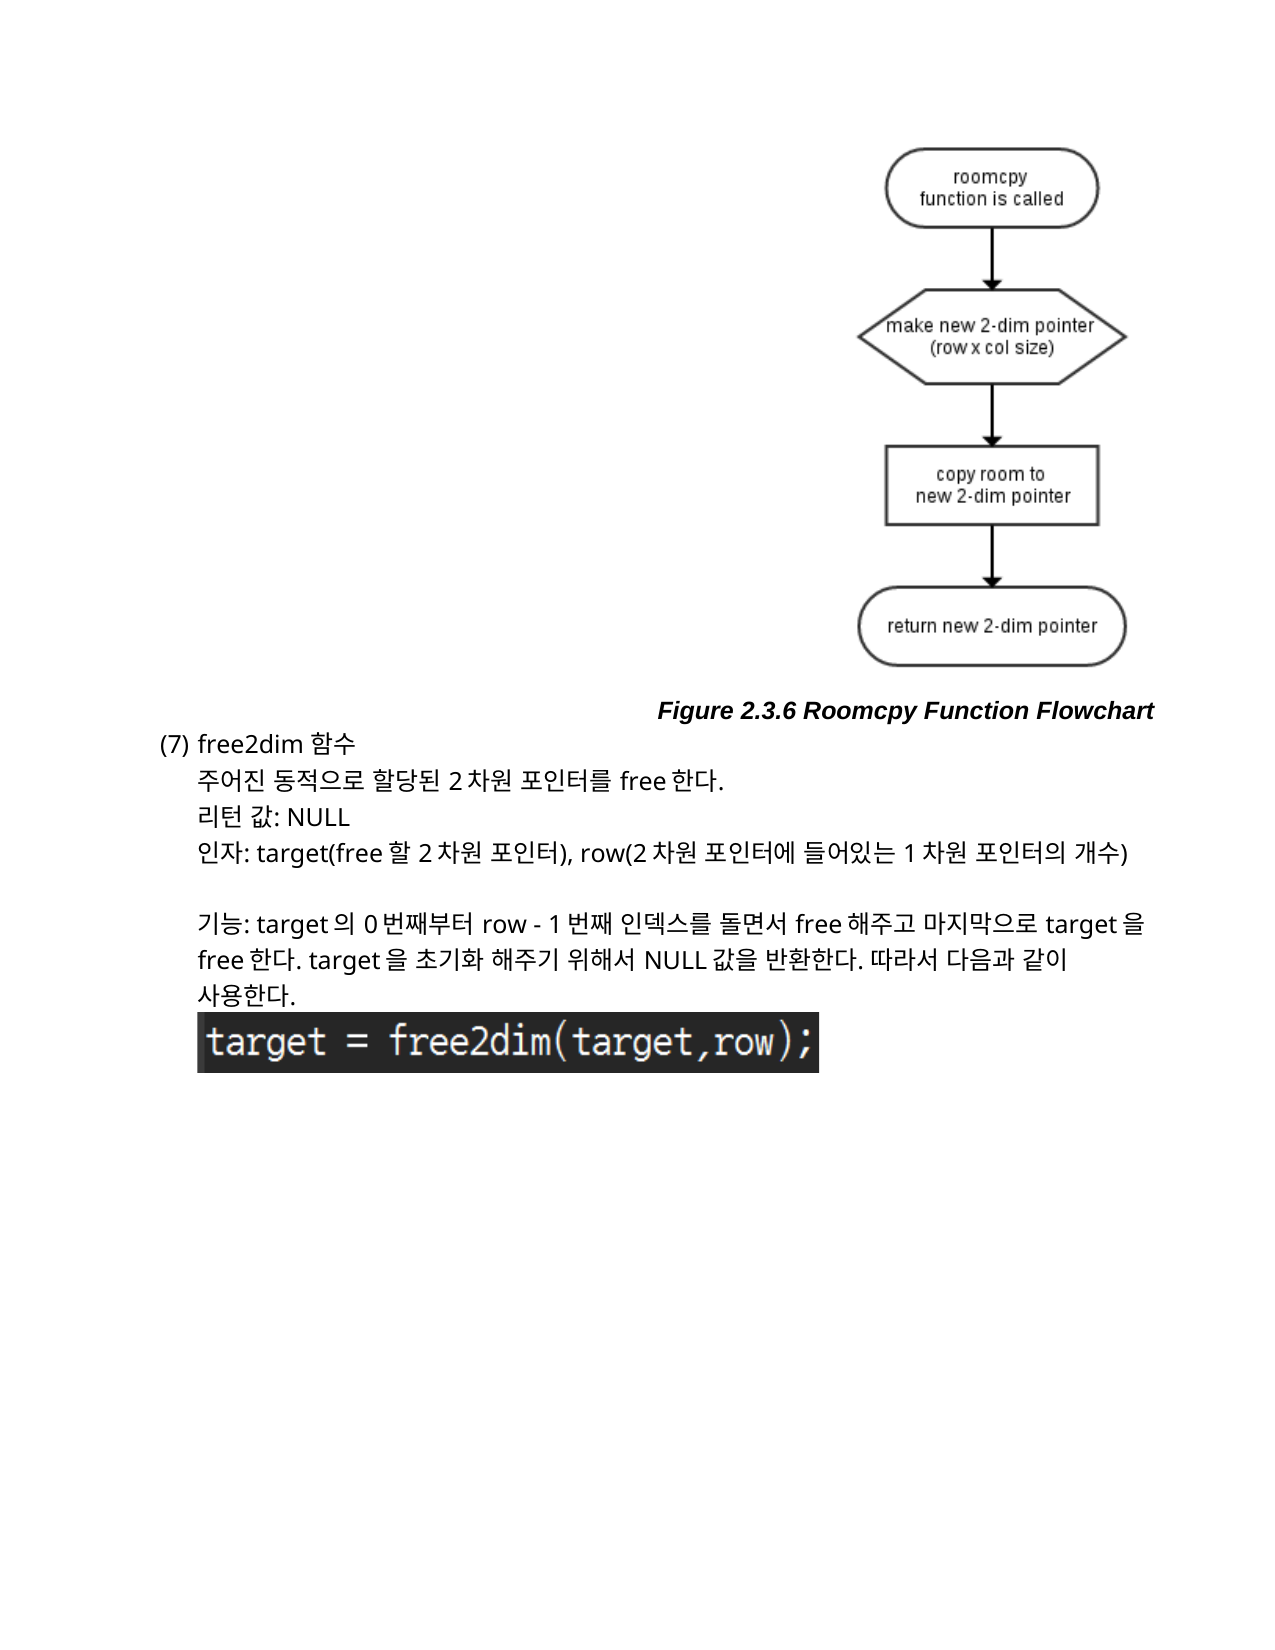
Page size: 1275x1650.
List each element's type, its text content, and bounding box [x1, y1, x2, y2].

list 리턴 값: NULL [197, 797, 1157, 834]
list 주어진 동적으로 할당된 2차원 포인터를 free한다. [197, 761, 1157, 797]
list Figure 2.3.6 Roomcpy Function Flowchart [197, 696, 1157, 725]
list free2dim 함수 [160, 725, 1157, 761]
picture [828, 118, 1157, 697]
list 기능: target의 0번째부터 row - 1번째 인덱스를 돌면서 free해주고 마지막으로 target을 free한다. target을 초기화 해주기 위해서 NULL값을 반환한다. 따라서 다음과 같이 사용한다. [197, 904, 1157, 1013]
list 인자: target(free할 2차원 포인터), row(2차원 포인터에 들어있는 1차원 포인터의 개수) [197, 834, 1157, 870]
picture [197, 1012, 820, 1073]
